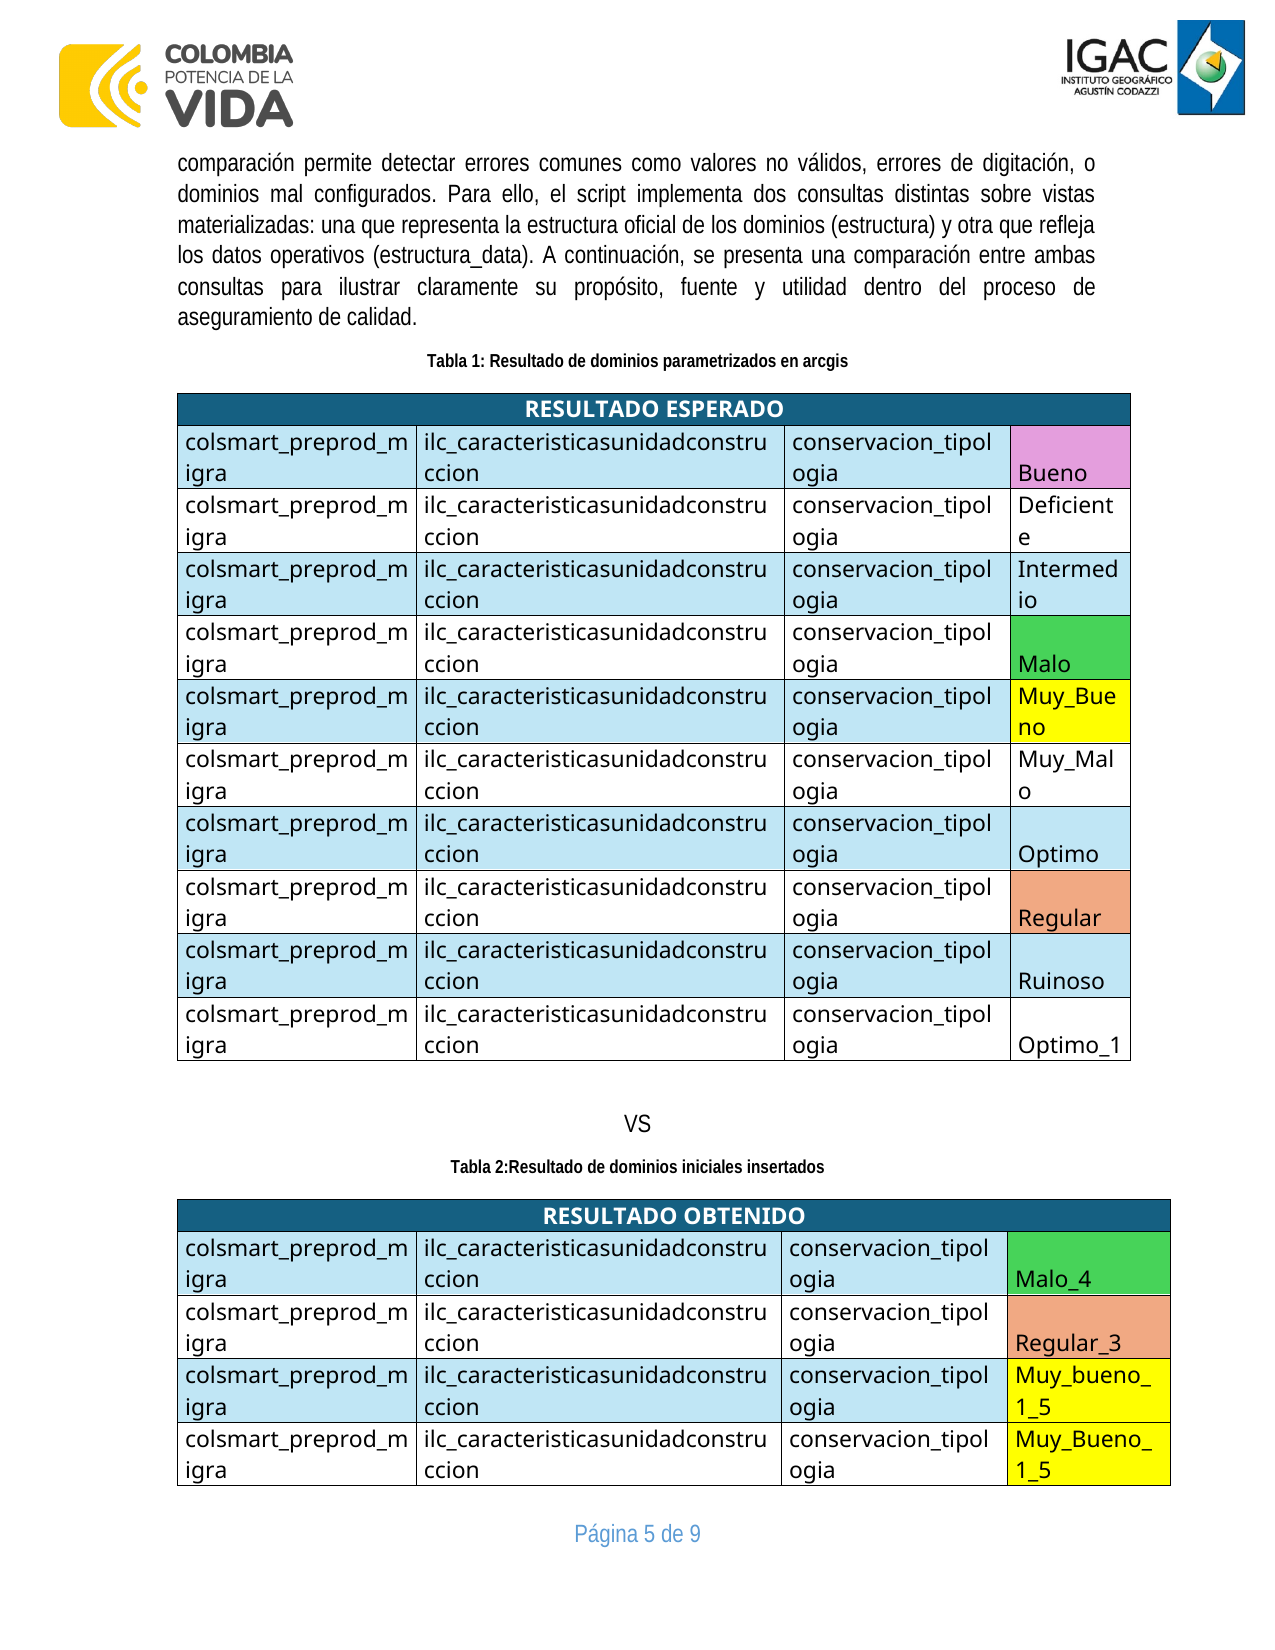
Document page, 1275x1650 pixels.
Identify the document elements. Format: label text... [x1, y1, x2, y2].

table_cell Muy_Bueno [1011, 680, 1130, 742]
table_cell colsmart_preprod_migra [178, 489, 416, 552]
text Tabla 1: Resultado de dominios parametrizados en arcgis [177, 350, 1098, 372]
picture [1052, 20, 1257, 127]
table_cell conservacion_tipologia [785, 489, 1010, 552]
table_cell colsmart_preprod_migra [178, 998, 416, 1060]
table_cell ilc_caracteristicasunidadconstruccion [417, 1359, 781, 1422]
table_cell Regular_3 [1008, 1296, 1170, 1358]
text VS [177, 1109, 1098, 1137]
table_cell conservacion_tipologia [785, 616, 1010, 679]
table_cell colsmart_preprod_migra [178, 934, 416, 997]
table_cell conservacion_tipologia [782, 1359, 1007, 1422]
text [177, 148, 1098, 331]
table_cell Deficiente [1011, 489, 1130, 552]
table_cell conservacion_tipologia [785, 553, 1010, 615]
table_cell ilc_caracteristicasunidadconstruccion [417, 426, 784, 488]
table_cell ilc_caracteristicasunidadconstruccion [417, 1232, 781, 1294]
table_cell conservacion_tipologia [785, 744, 1010, 806]
table_cell Ruinoso [1011, 934, 1130, 997]
table_cell colsmart_preprod_migra [178, 1296, 416, 1358]
picture [53, 43, 299, 129]
table_cell colsmart_preprod_migra [178, 871, 416, 933]
table_cell ilc_caracteristicasunidadconstruccion [417, 744, 784, 806]
table_cell colsmart_preprod_migra [178, 553, 416, 615]
table_cell Optimo_1 [1011, 998, 1130, 1060]
table_cell Muy_Malo [1011, 744, 1130, 806]
table_cell ilc_caracteristicasunidadconstruccion [417, 1296, 781, 1358]
table_header RESULTADO ESPERADO [178, 394, 1130, 425]
table_cell colsmart_preprod_migra [178, 807, 416, 869]
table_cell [178, 1423, 416, 1485]
table_cell ilc_caracteristicasunidadconstruccion [417, 616, 784, 679]
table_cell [782, 1423, 1007, 1485]
table_cell conservacion_tipologia [785, 934, 1010, 997]
table_cell colsmart_preprod_migra [178, 1359, 416, 1422]
table_cell Bueno [1011, 426, 1130, 488]
table_cell colsmart_preprod_migra [178, 1232, 416, 1294]
table_cell colsmart_preprod_migra [178, 744, 416, 806]
table_cell conservacion_tipologia [785, 871, 1010, 933]
table_cell Muy_Bueno_1_5 [1008, 1423, 1170, 1485]
table_cell conservacion_tipologia [785, 680, 1010, 742]
table_cell ilc_caracteristicasunidadconstruccion [417, 807, 784, 869]
table_cell Malo [1011, 616, 1130, 679]
table_cell conservacion_tipologia [785, 998, 1010, 1060]
table_cell colsmart_preprod_migra [178, 680, 416, 742]
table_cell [417, 1423, 781, 1485]
table_cell Regular [1011, 871, 1130, 933]
table_cell ilc_caracteristicasunidadconstruccion [417, 489, 784, 552]
table_header RESULTADO OBTENIDO [178, 1200, 1170, 1231]
table_cell Optimo [1011, 807, 1130, 869]
table_cell conservacion_tipologia [785, 807, 1010, 869]
table_cell colsmart_preprod_migra [178, 616, 416, 679]
table_cell Muy_bueno_1_5 [1008, 1359, 1170, 1422]
table_cell conservacion_tipologia [782, 1296, 1007, 1358]
table_cell ilc_caracteristicasunidadconstruccion [417, 871, 784, 933]
table_cell Intermedio [1011, 553, 1130, 615]
table_cell colsmart_preprod_migra [178, 426, 416, 488]
table_cell conservacion_tipologia [782, 1232, 1007, 1294]
table_cell ilc_caracteristicasunidadconstruccion [417, 934, 784, 997]
table_cell Malo_4 [1008, 1232, 1170, 1294]
table_cell conservacion_tipologia [785, 426, 1010, 488]
table_cell ilc_caracteristicasunidadconstruccion [417, 680, 784, 742]
table_cell ilc_caracteristicasunidadconstruccion [417, 553, 784, 615]
table_cell ilc_caracteristicasunidadconstruccion [417, 998, 784, 1060]
text Tabla 2:Resultado de dominios iniciales insertados [177, 1156, 1098, 1178]
